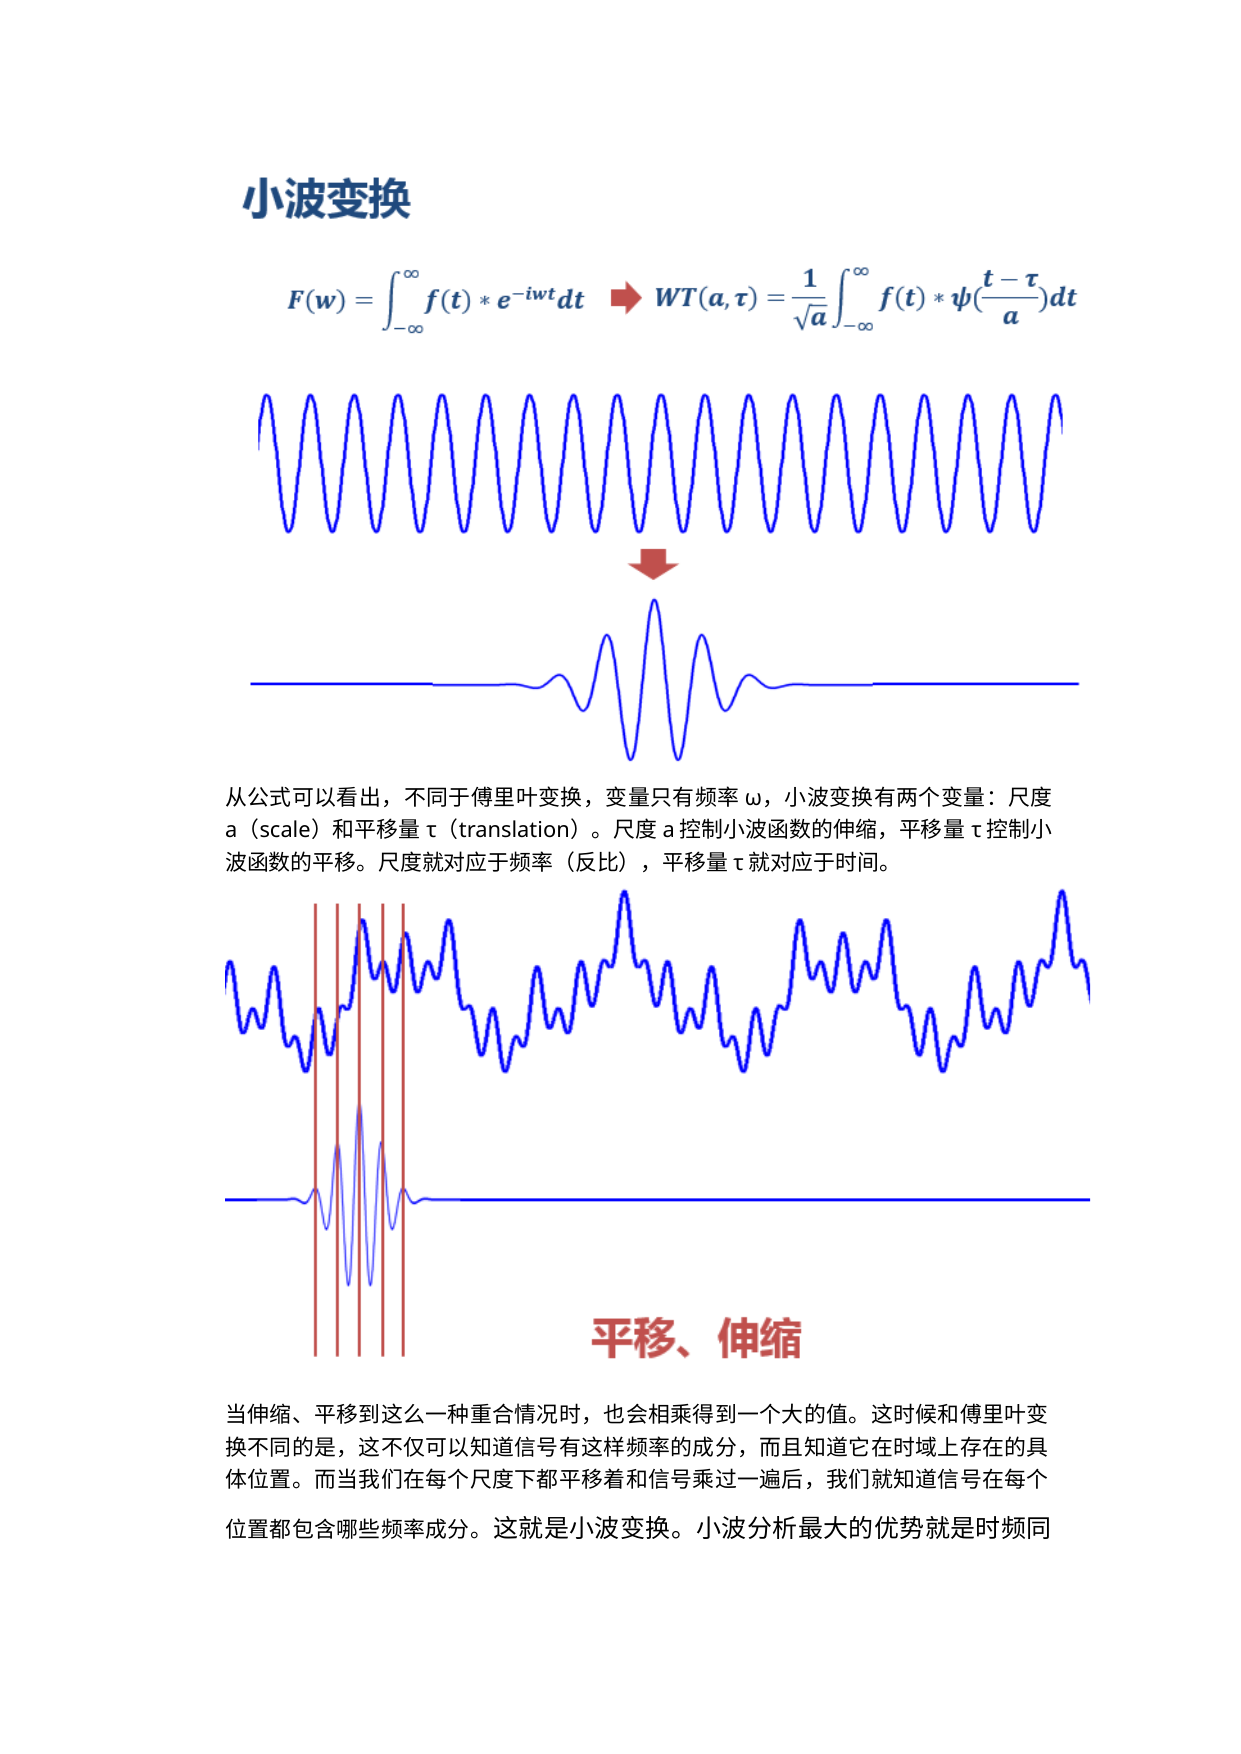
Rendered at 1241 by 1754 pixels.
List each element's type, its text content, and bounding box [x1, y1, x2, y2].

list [225, 1397, 1053, 1559]
list 从公式可以看出，不同于傅里叶变换，变量只有频率ω，小波变换有两个变量：尺度a（scale）和平移量 τ（translation）。尺度a控制小波函数的伸缩，平移量 τ控制小波函数的平移。尺度就对应于频率（反比），平移量 τ就对应于时间。 [225, 779, 1053, 877]
picture [225, 162, 1091, 774]
picture [225, 877, 1091, 1376]
